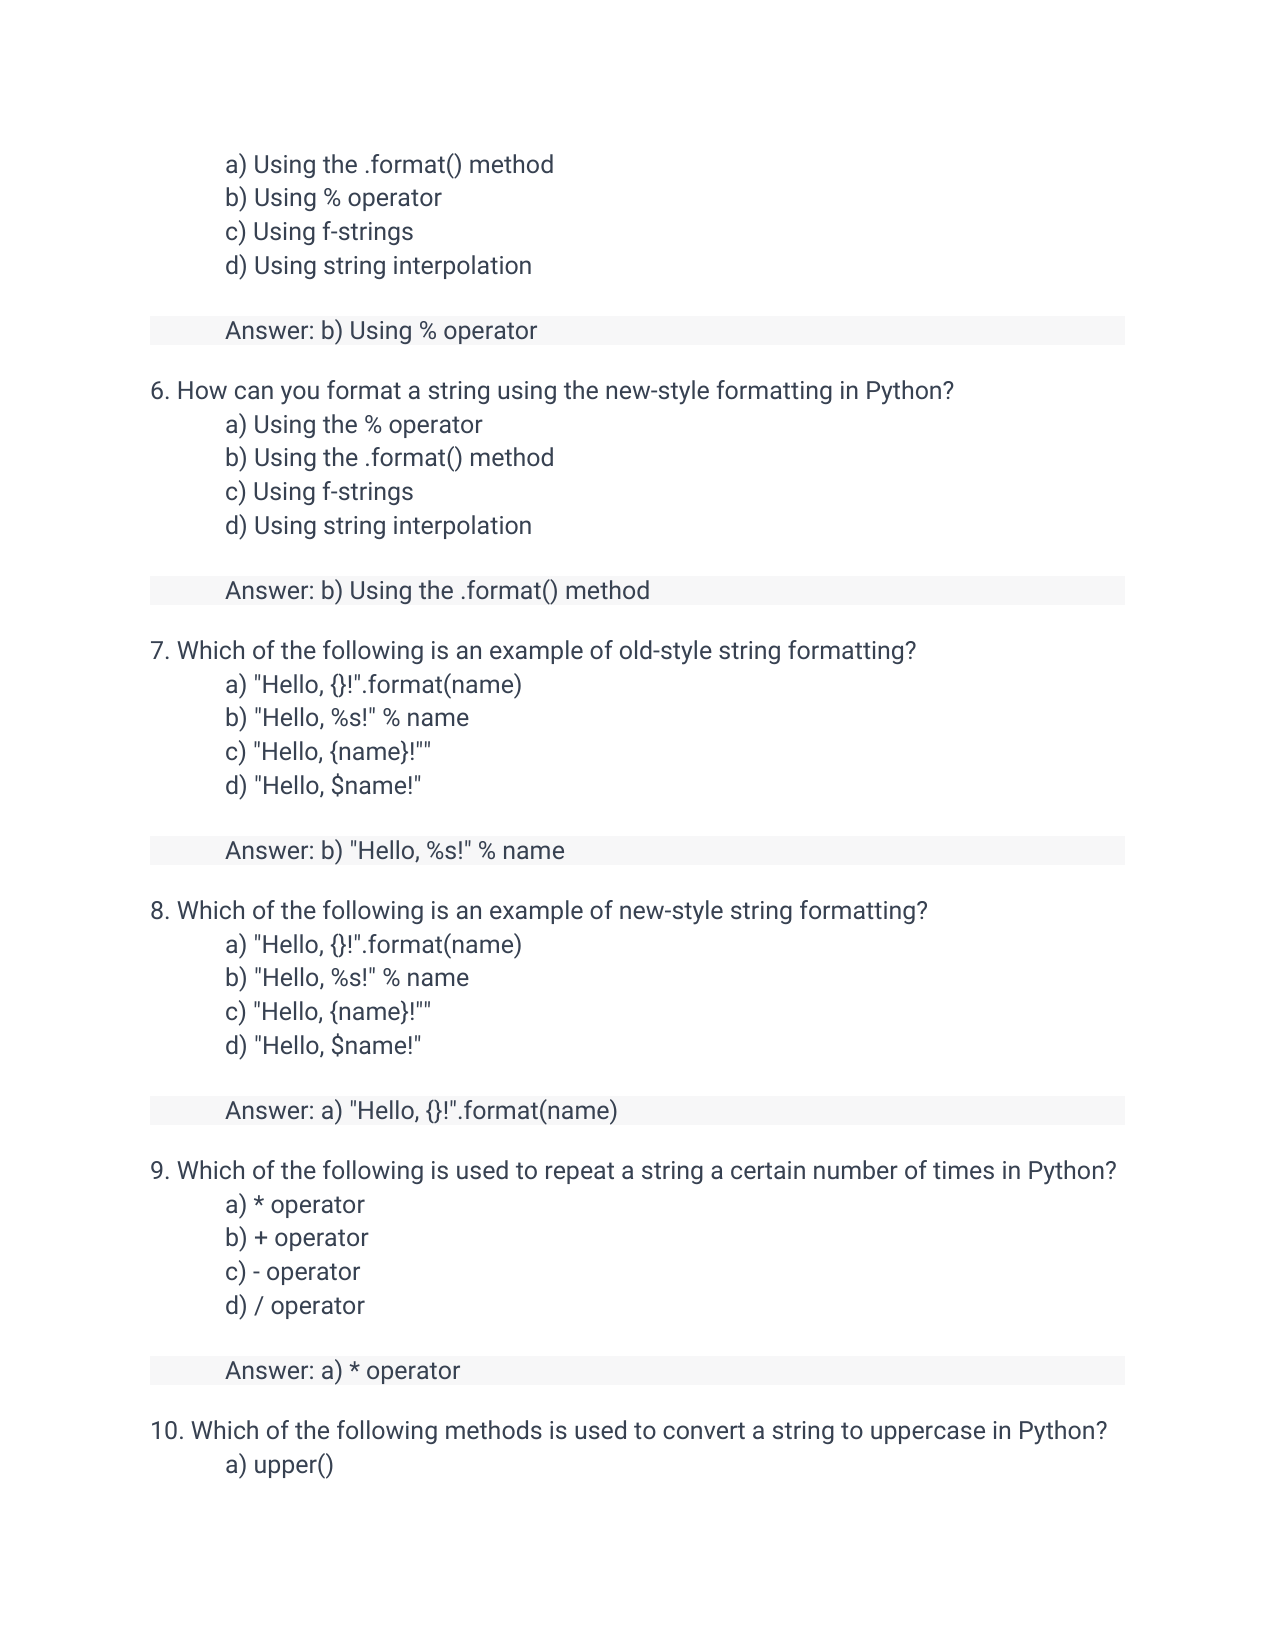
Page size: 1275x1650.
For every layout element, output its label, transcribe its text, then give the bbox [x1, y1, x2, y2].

text b) "Hello, %s!" % name [150, 964, 1125, 993]
text d) "Hello, $name!" [150, 1031, 1125, 1060]
text c) "Hello, {name}!"" [150, 997, 1125, 1027]
text d) Using string interpolation [150, 511, 1125, 540]
text Answer: b) Using the .format() method [150, 576, 1125, 605]
text c) "Hello, {name}!"" [150, 737, 1125, 767]
text c) Using f-strings [150, 217, 1125, 247]
text b) + operator [150, 1224, 1125, 1253]
text Answer: b) Using % operator [150, 316, 1125, 345]
text b) Using % operator [150, 184, 1125, 213]
text a) Using the .format() method [150, 150, 1125, 179]
text a) Using the % operator [150, 410, 1125, 439]
text Answer: a) "Hello, {}!".format(name) [150, 1096, 1125, 1125]
text 7. Which of the following is an example of old-style string formatting? [150, 636, 1125, 666]
text 8. Which of the following is an example of new-style string formatting? [150, 896, 1125, 926]
text 9. Which of the following is used to repeat a string a certain number of times in Python? [150, 1156, 1125, 1186]
text c) - operator [150, 1257, 1125, 1287]
text a) * operator [150, 1190, 1125, 1219]
text d) "Hello, $name!" [150, 771, 1125, 800]
text a) "Hello, {}!".format(name) [150, 670, 1125, 699]
text b) "Hello, %s!" % name [150, 704, 1125, 733]
text 6. How can you format a string using the new-style formatting in Python? [150, 376, 1125, 406]
text 10. Which of the following methods is used to convert a string to uppercase in Python? [150, 1416, 1125, 1446]
text Answer: b) "Hello, %s!" % name [150, 836, 1125, 865]
text b) Using the .format() method [150, 444, 1125, 473]
text c) Using f-strings [150, 477, 1125, 507]
text a) upper() [150, 1450, 1125, 1479]
text a) "Hello, {}!".format(name) [150, 930, 1125, 959]
text d) / operator [150, 1291, 1125, 1320]
text d) Using string interpolation [150, 251, 1125, 280]
text Answer: a) * operator [150, 1356, 1125, 1385]
